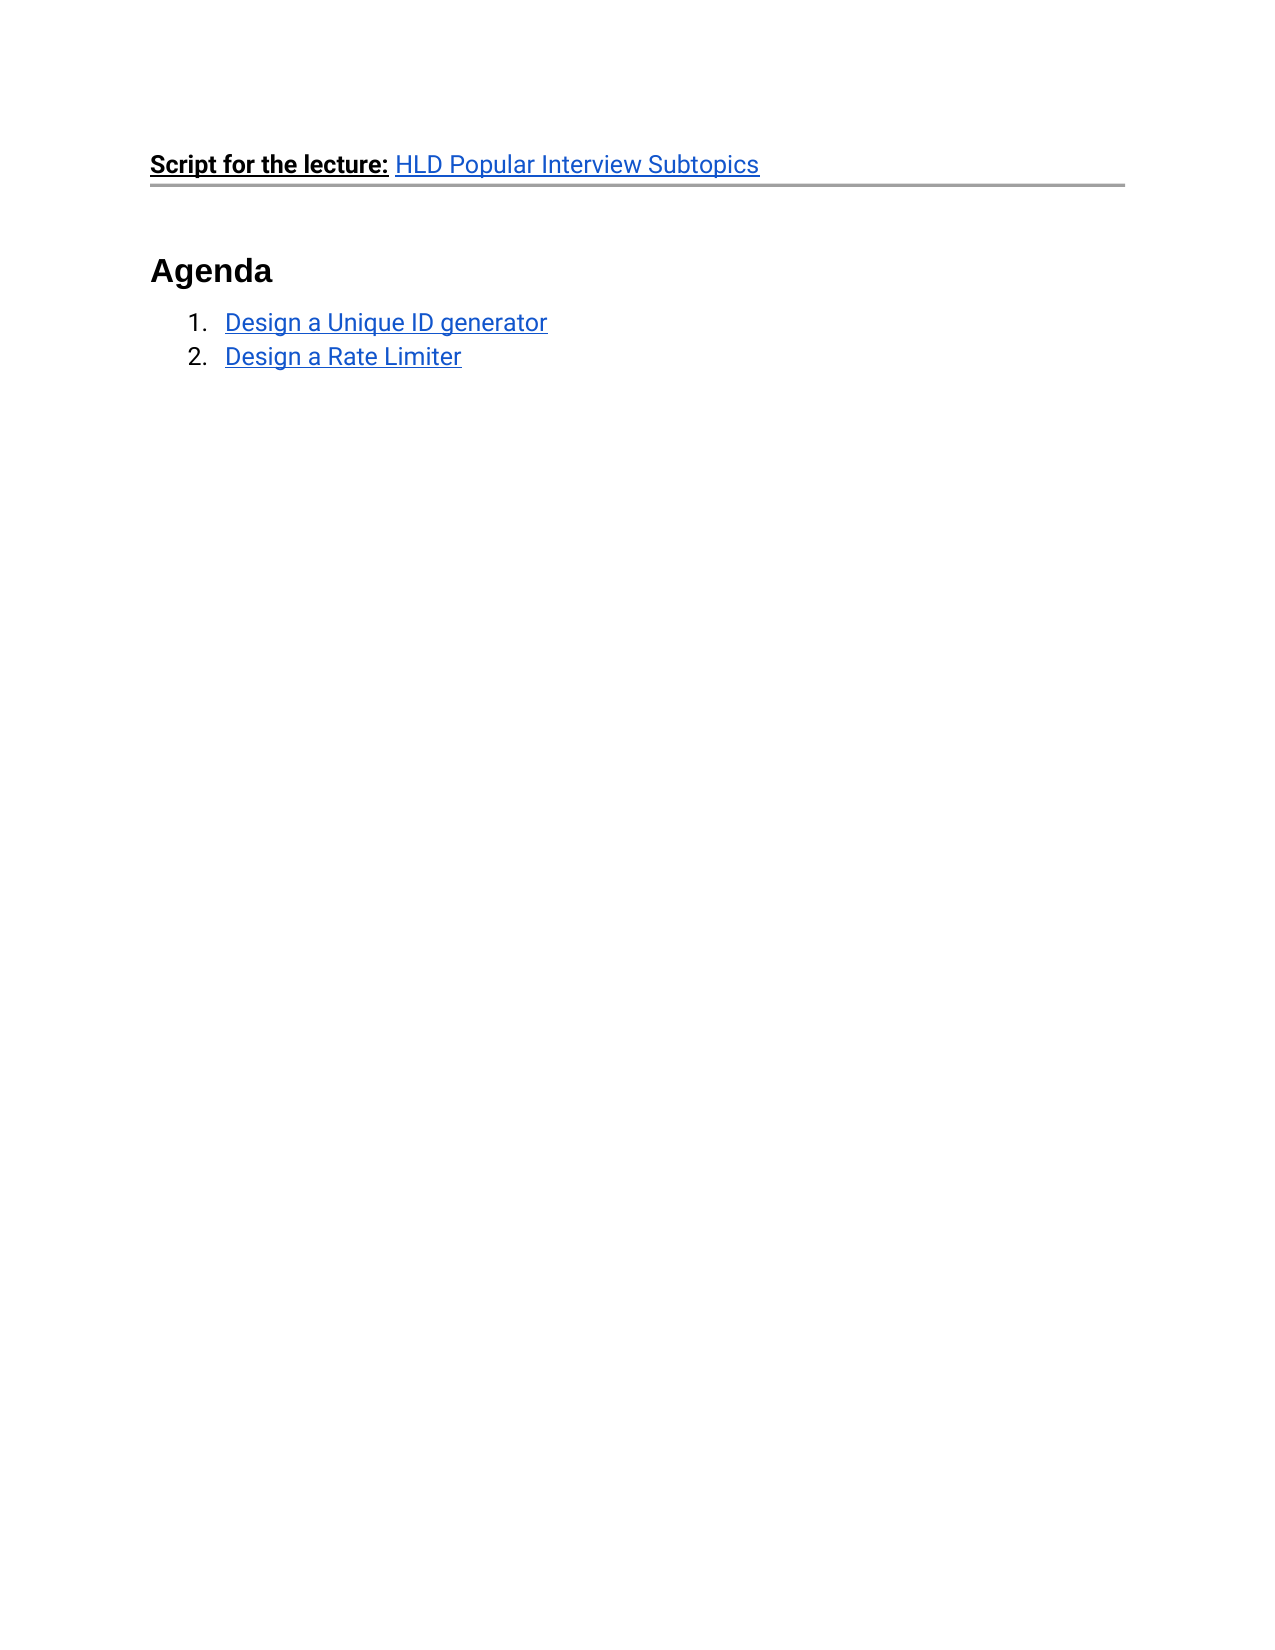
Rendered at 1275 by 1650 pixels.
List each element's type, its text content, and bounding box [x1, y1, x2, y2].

list Design a Unique ID generator [187, 308, 1125, 337]
text Script for the lecture: HLD Popular Interview Subtopics [150, 150, 1125, 179]
list Design a Rate Limiter [187, 342, 1125, 371]
subtitle Agenda [150, 251, 1125, 290]
